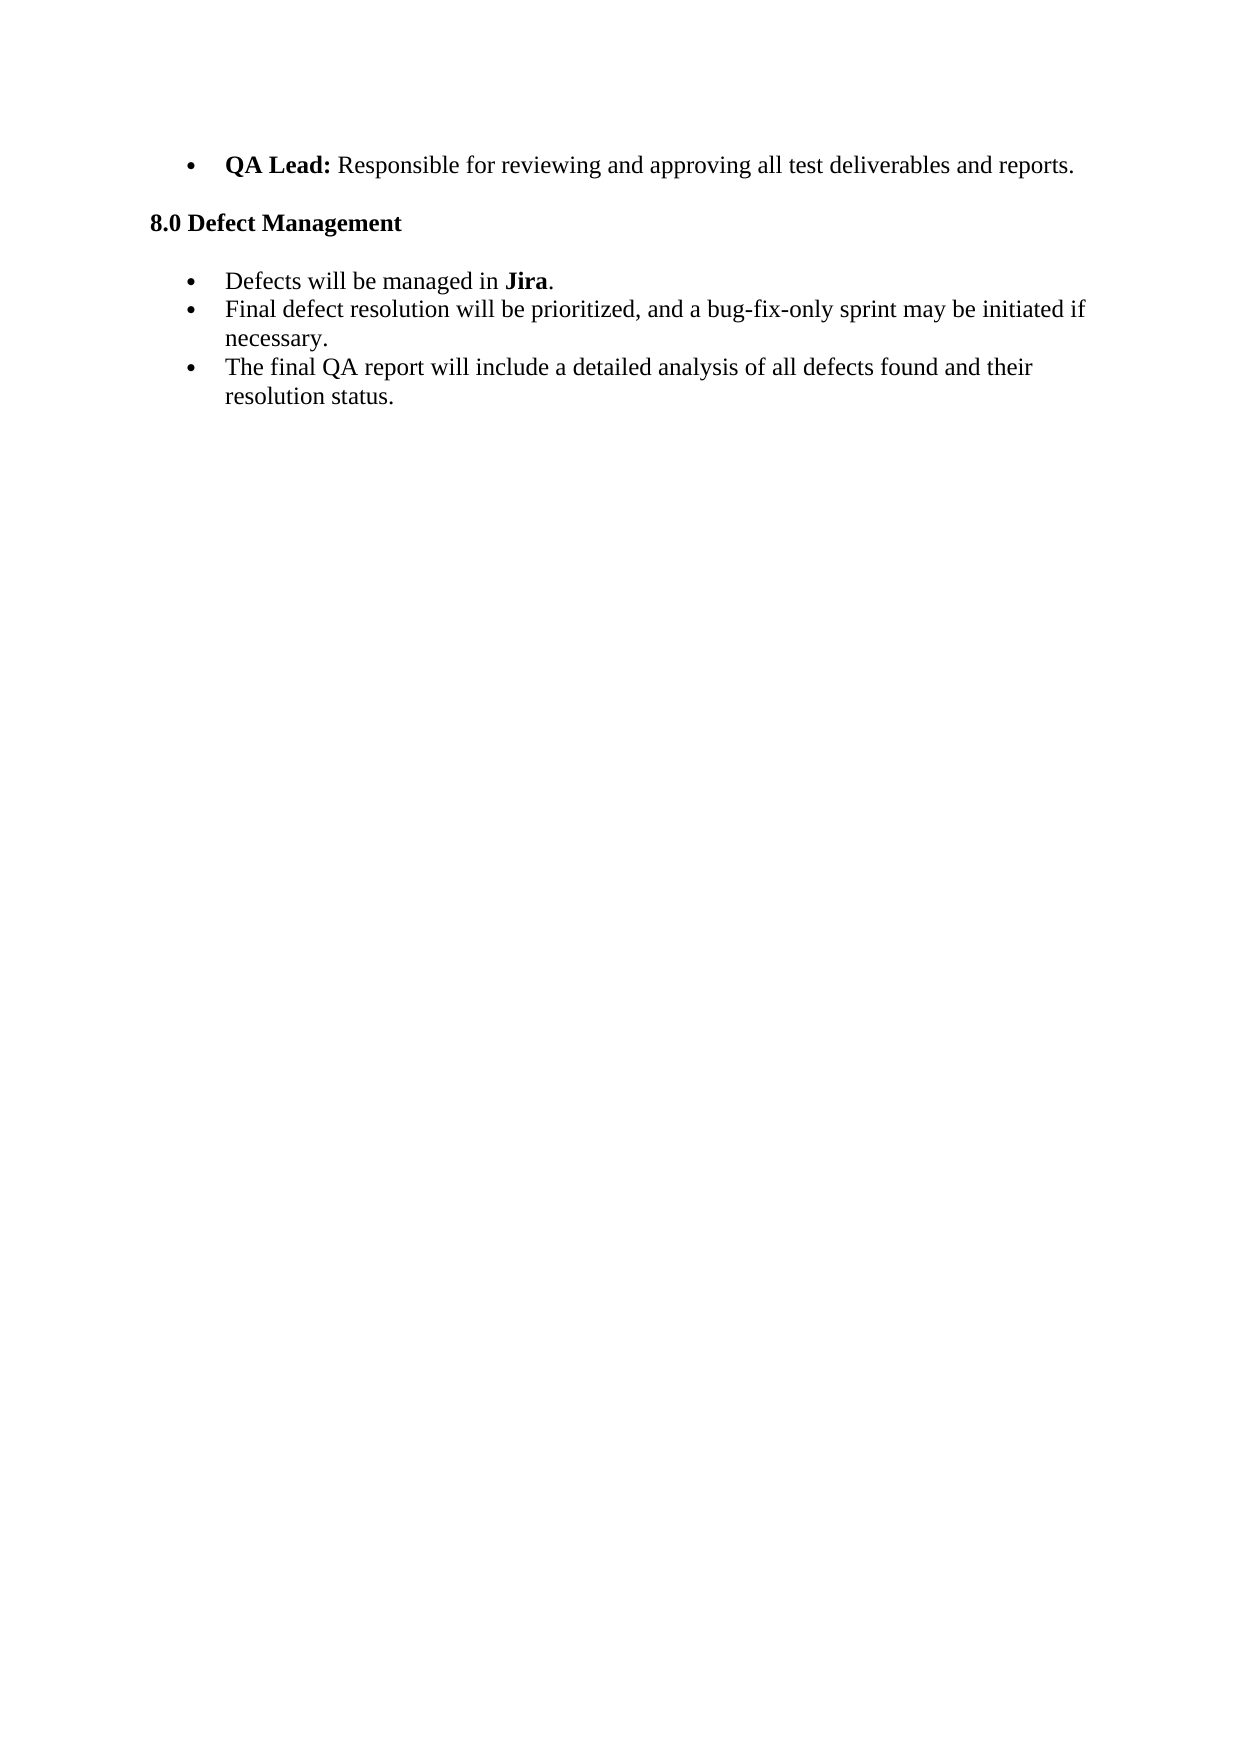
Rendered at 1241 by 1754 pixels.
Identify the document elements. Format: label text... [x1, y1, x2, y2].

list Defects will be managed in Jira. [187, 266, 1090, 294]
text 8.0 Defect Management [150, 208, 1090, 237]
list The final QA report will include a detailed analysis of all defects found and their resolution status. [187, 352, 1090, 409]
list QA Lead: Responsible for reviewing and approving all test deliverables and reports. [187, 150, 1090, 179]
list Final defect resolution will be prioritized, and a bug-fix-only sprint may be initiated if necessary. [187, 294, 1090, 352]
